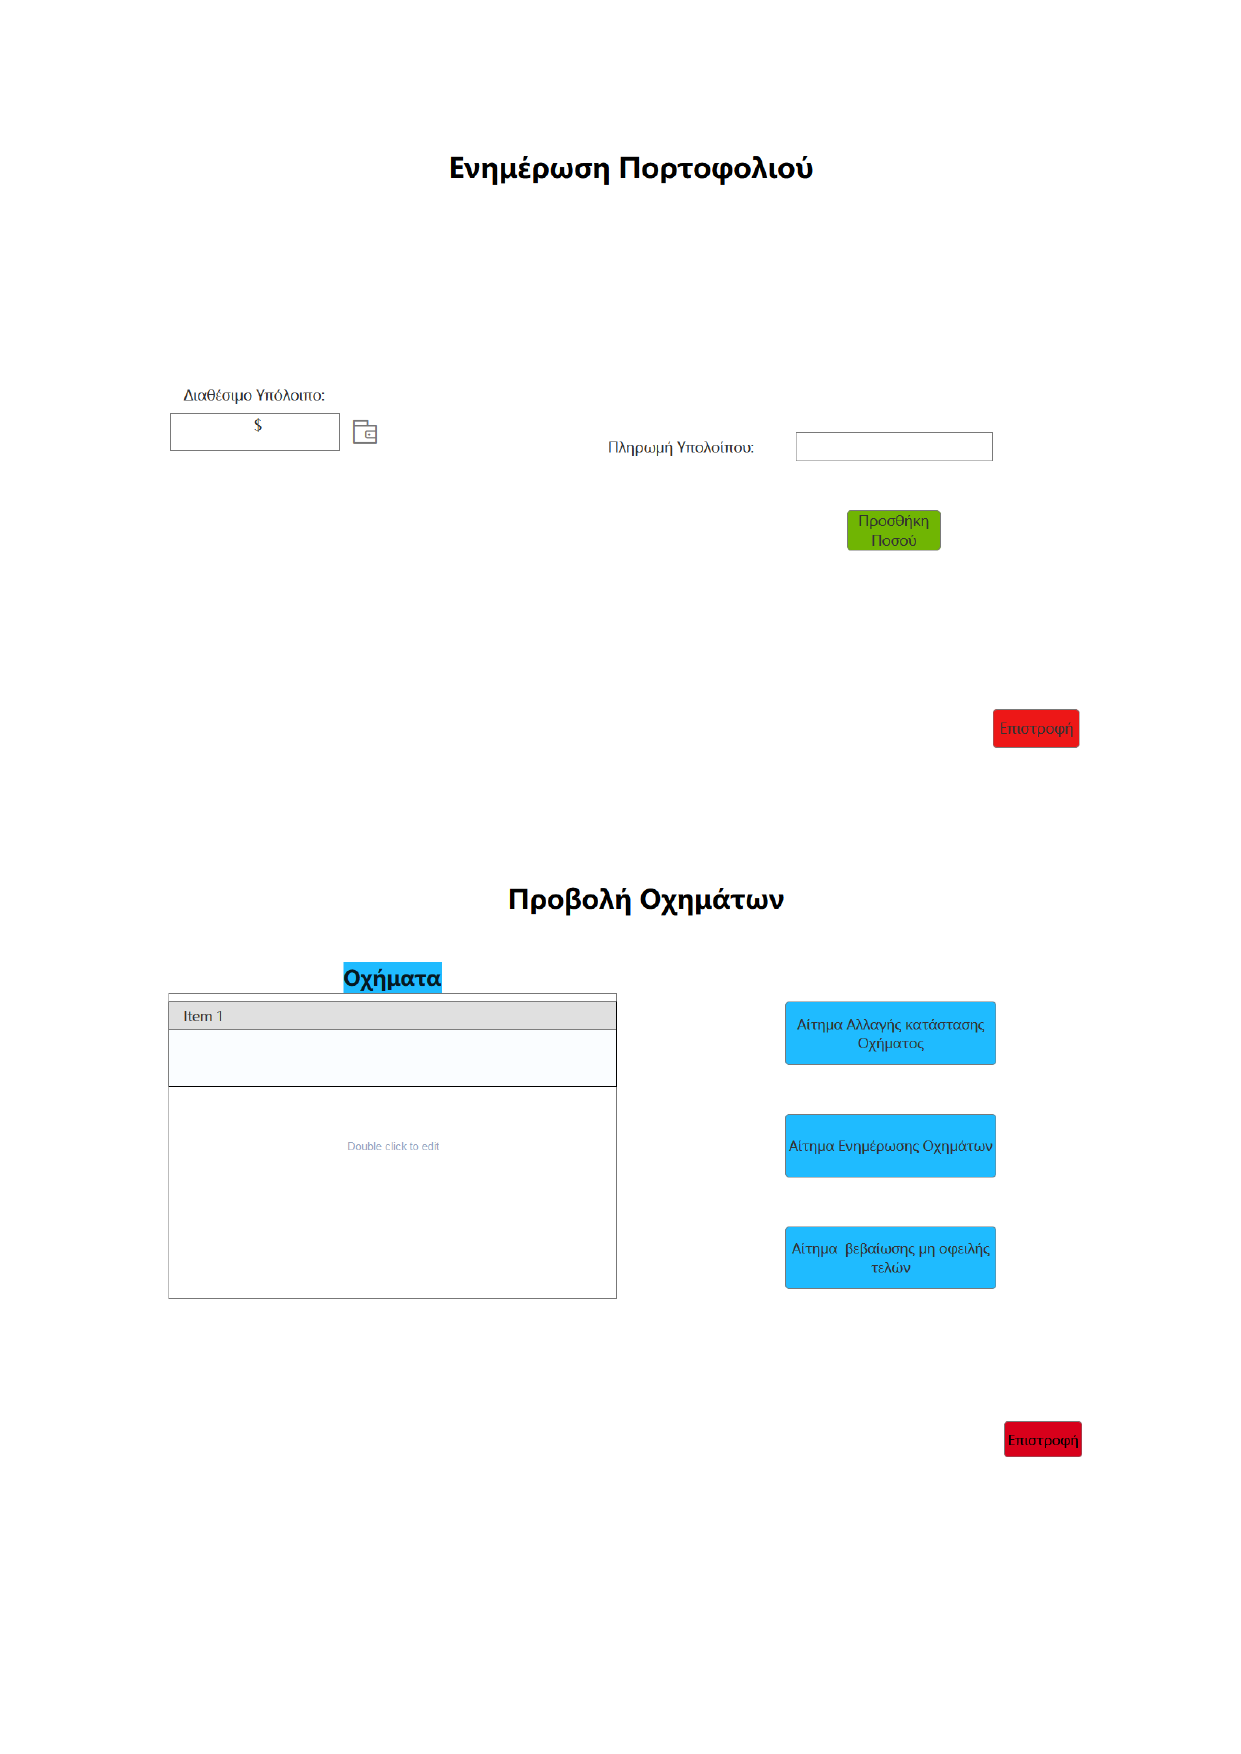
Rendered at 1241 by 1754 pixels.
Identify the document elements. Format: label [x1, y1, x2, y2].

picture [150, 150, 1091, 753]
picture [150, 882, 1091, 1463]
